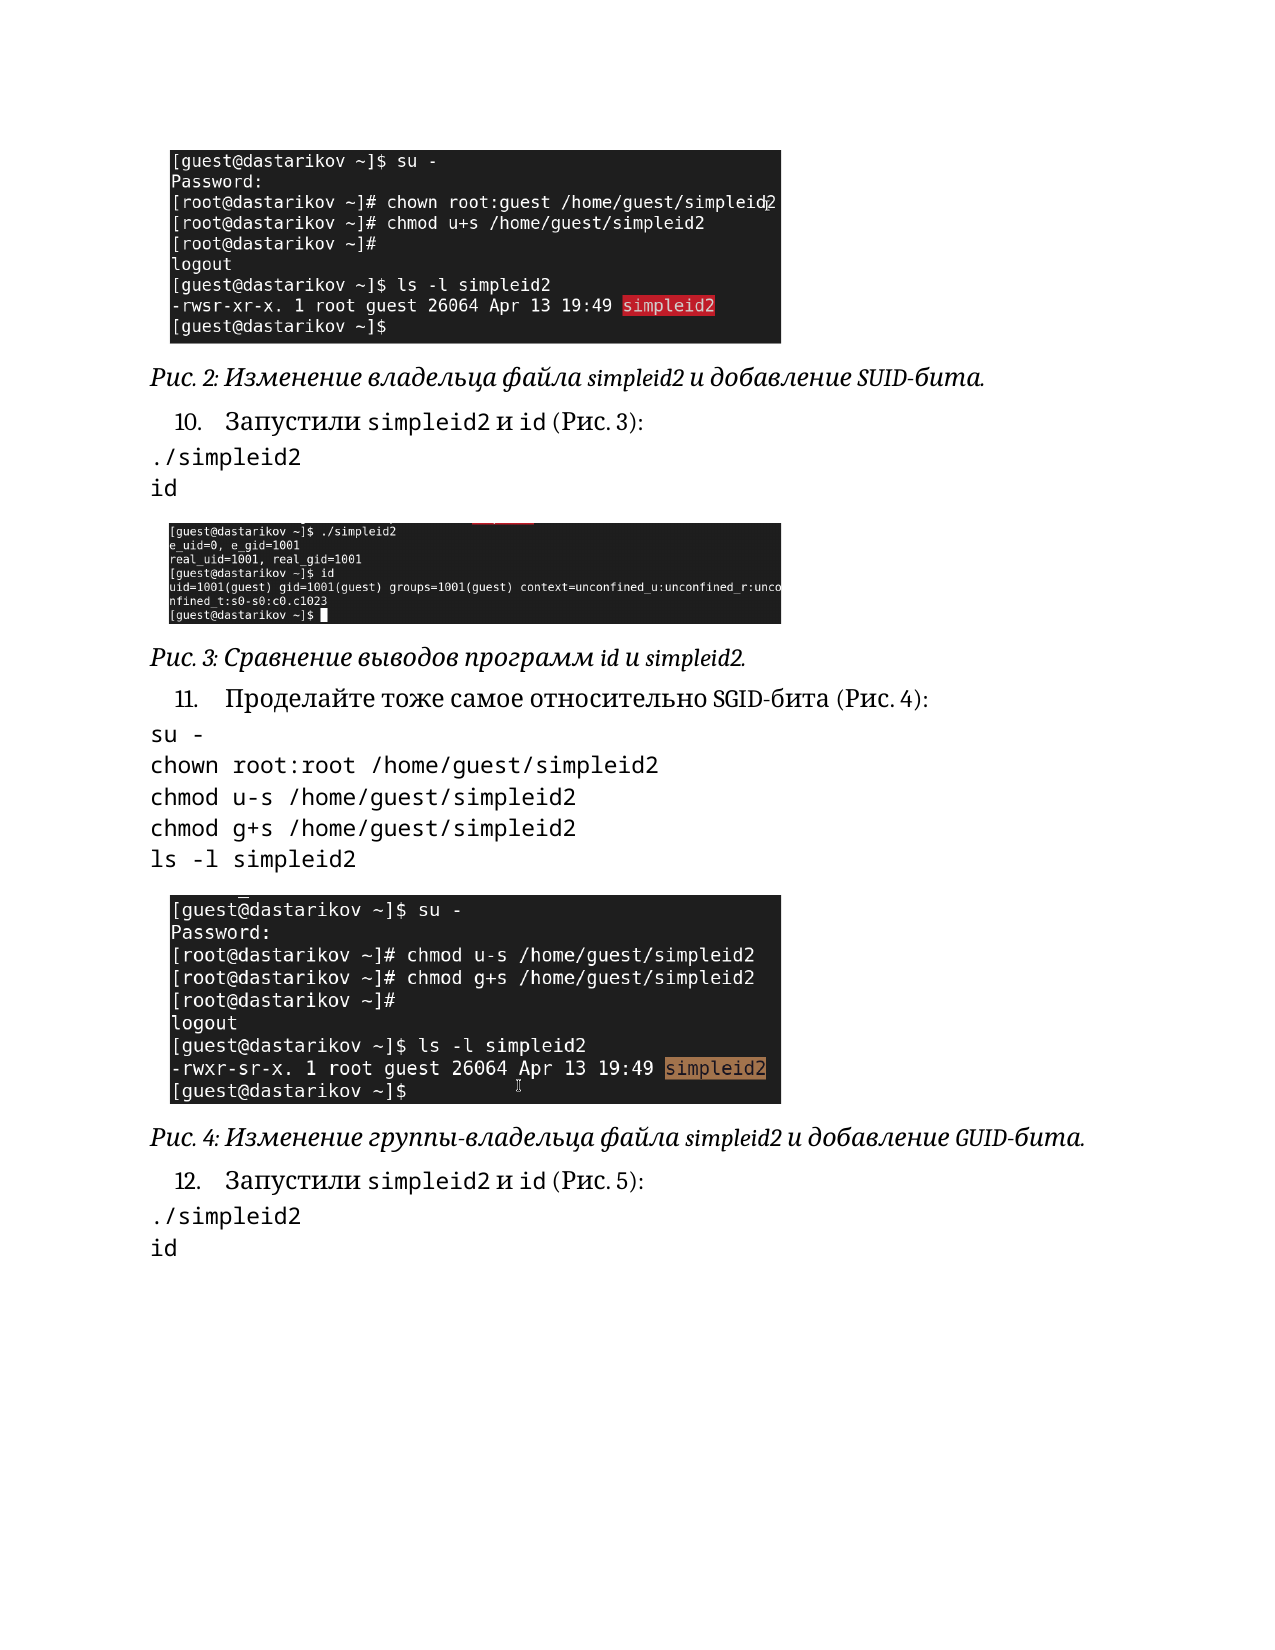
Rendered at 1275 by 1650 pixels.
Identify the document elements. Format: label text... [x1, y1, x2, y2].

text su - chown root:root /home/guest/simpleid2 chmod u-s /home/guest/simpleid2 chmod g+s /home/guest/simpleid2 ls -l simpleid2 [150, 718, 1125, 874]
text ./simpleid2 id [150, 440, 1125, 503]
list Запустили simpleid2 и id (Рис. 3): [175, 405, 1125, 437]
list Запустили simpleid2 и id (Рис. 5): [175, 1165, 1125, 1196]
text ./simpleid2 id [150, 1200, 1125, 1263]
picture [168, 150, 782, 344]
list Проделайте тоже самое относительно SGID-бита (Рис. 4): [175, 685, 1125, 714]
text Рис. 4: Изменение группы-владельца файла simpleid2 и добавление GUID-бита. [150, 1124, 1125, 1153]
text Рис. 3: Сравнение выводов программ id и simpleid2. [150, 644, 1125, 673]
text Рис. 2: Изменение владельца файла simpleid2 и добавление SUID-бита. [150, 364, 1125, 393]
picture [168, 895, 782, 1104]
picture [168, 523, 782, 624]
